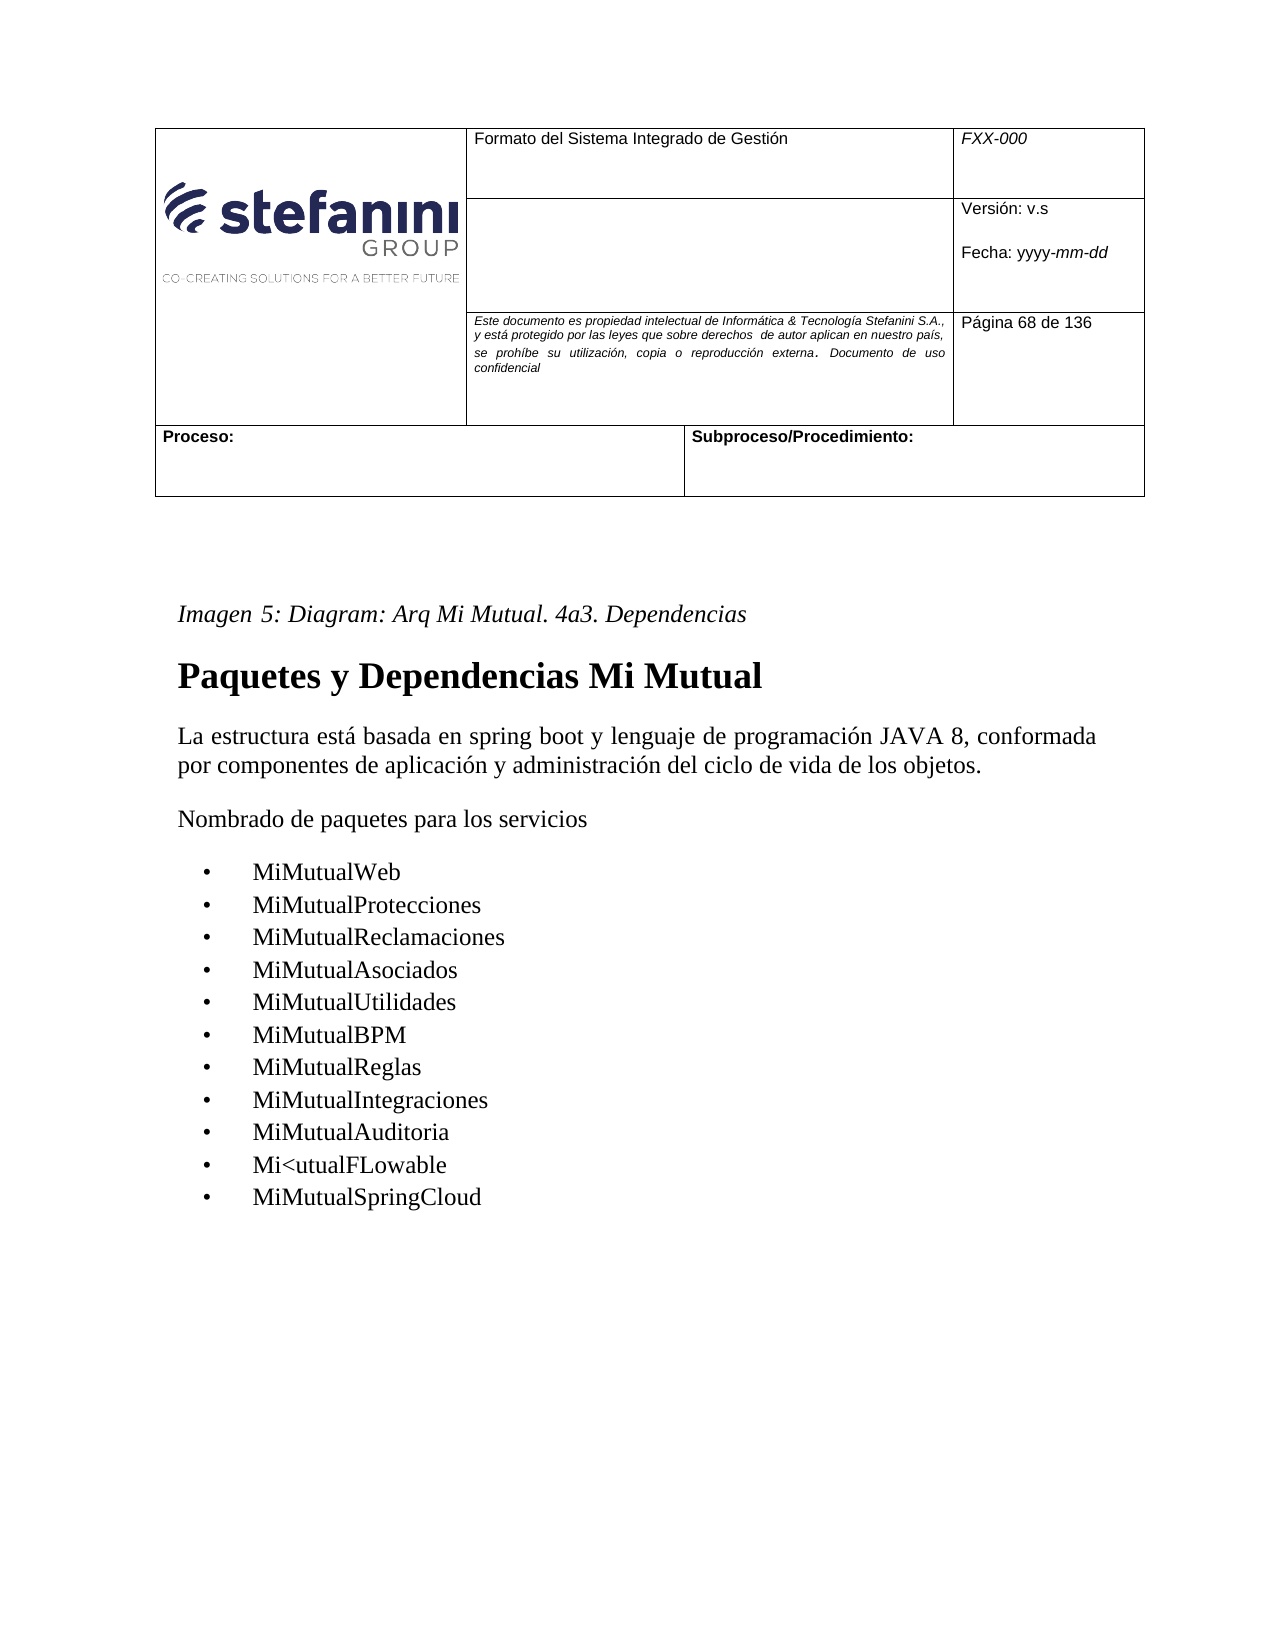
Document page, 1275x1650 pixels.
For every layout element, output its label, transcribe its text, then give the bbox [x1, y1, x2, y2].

list MiMutualReclamaciones [202, 922, 1098, 951]
list Mi<utualFLowable [202, 1150, 1098, 1179]
list MiMutualAsociados [202, 955, 1098, 984]
text Imagen 5: Diagram: Arq Mi Mutual. 4a3. Dependencias [177, 599, 1098, 628]
text Nombrado de paquetes para los servicios [177, 804, 1098, 832]
list MiMutualAuditoria [202, 1117, 1098, 1146]
subtitle Paquetes y Dependencias Mi Mutual [177, 653, 1098, 696]
picture [162, 182, 460, 286]
list MiMutualSpringCloud [202, 1182, 1098, 1211]
list MiMutualUtilidades [202, 987, 1098, 1016]
list MiMutualBPM [202, 1020, 1098, 1049]
list MiMutualReglas [202, 1052, 1098, 1081]
text La estructura está basada en spring boot y lenguaje de programación JAVA 8, conformada por componentes de aplicación y administración del ciclo de vida de los objetos. [177, 721, 1098, 779]
list MiMutualProtecciones [202, 890, 1098, 919]
list MiMutualIntegraciones [202, 1085, 1098, 1114]
list MiMutualWeb [202, 857, 1098, 886]
